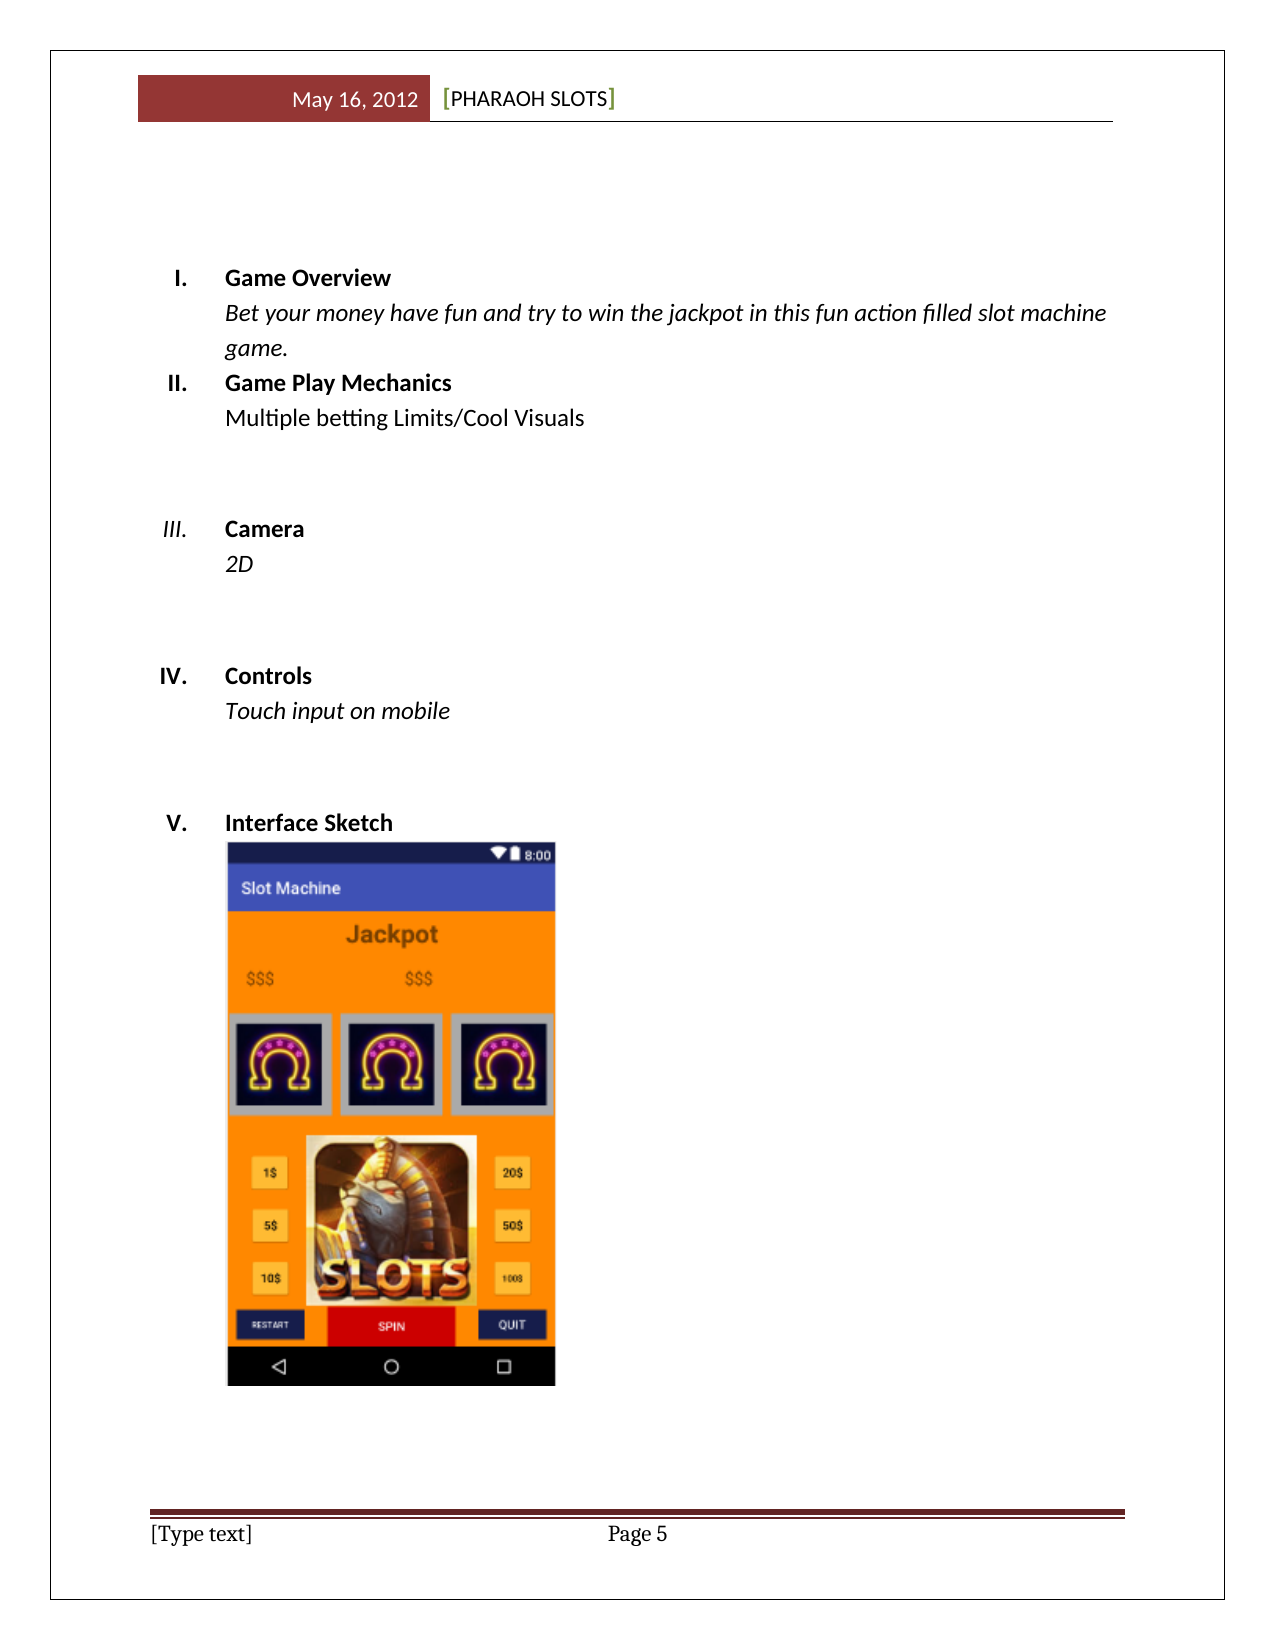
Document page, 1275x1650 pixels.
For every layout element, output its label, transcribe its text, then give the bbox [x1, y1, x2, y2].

list Game Play Mechanics [187, 367, 1125, 397]
list Interface Sketch [187, 807, 1125, 837]
list Camera [187, 513, 1125, 544]
list Multiple betting Limits/Cool Visuals [225, 402, 1125, 432]
list 2D [225, 548, 1125, 579]
list Bet your money have fun and try to win the jackpot in this fun action filled slot machine game. [225, 297, 1125, 362]
list Game Overview [187, 262, 1125, 292]
picture [225, 841, 557, 1386]
list Touch input on mobile [225, 695, 1125, 726]
list Controls [187, 660, 1125, 691]
